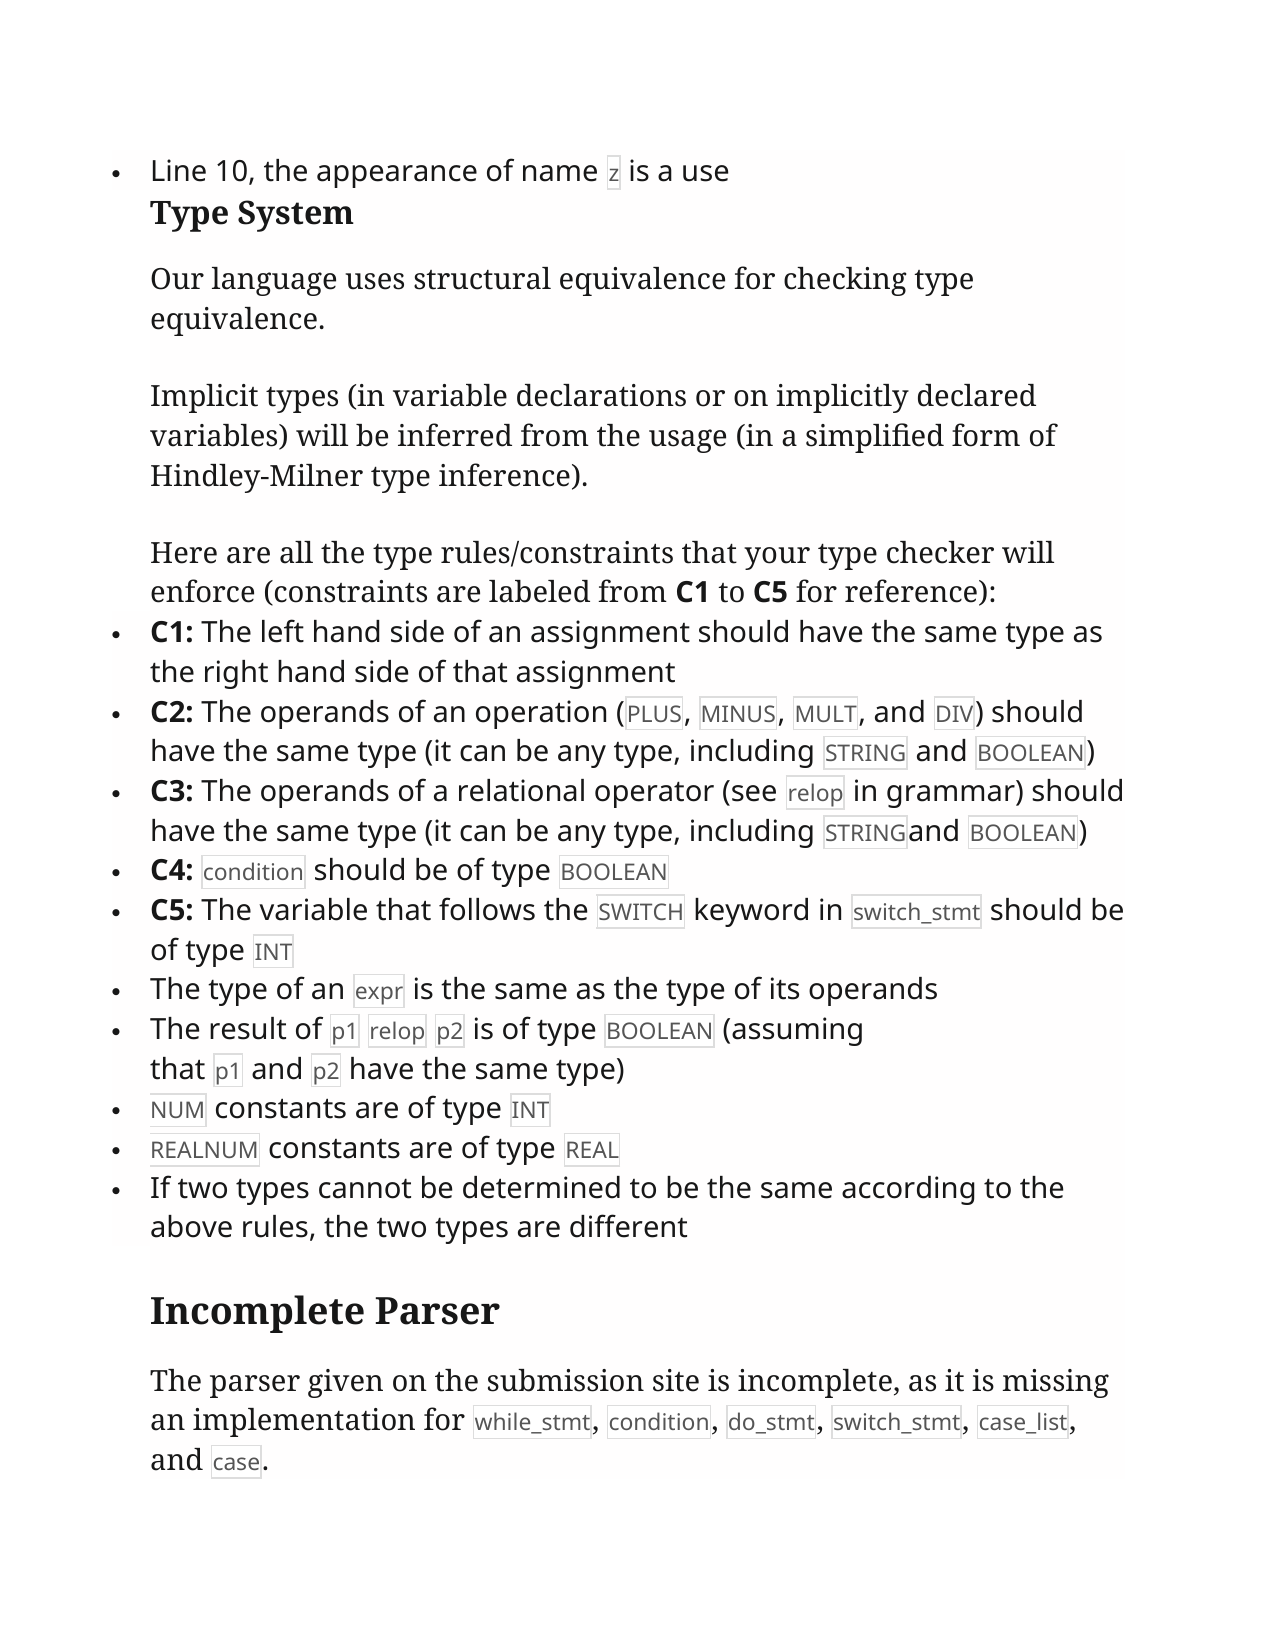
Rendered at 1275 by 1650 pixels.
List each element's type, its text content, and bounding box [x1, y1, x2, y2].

text Type System [150, 190, 1125, 234]
list NUM constants are of type INT [112, 1088, 1125, 1127]
list C2: The operands of an operation (PLUS, MINUS, MULT, and DIV) should have the same type (it can be any type, including STRING and BOOLEAN) [112, 691, 1125, 770]
text Implicit types (in variable declarations or on implicitly declared variables) will be inferred from the usage (in a simplified form of Hindley-Milner type inference). [150, 376, 1125, 494]
list C4: condition should be of type BOOLEAN [112, 849, 1125, 889]
list C5: The variable that follows the SWITCH keyword in switch_stmt should be of type INT [112, 889, 1125, 969]
text The parser given on the submission site is incomplete, as it is missing an implementation for while_stmt, condition, do_stmt, switch_stmt, case_list, and case. [150, 1360, 1125, 1479]
text Here are all the type rules/constraints that your type checker will enforce (constraints are labeled from C1 to C5 for reference): [150, 532, 1125, 611]
list C1: The left hand side of an assignment should have the same type as the right hand side of that assignment [112, 611, 1125, 691]
list If two types cannot be determined to be the same according to the above rules, the two types are different [112, 1167, 1125, 1246]
list REALNUM constants are of type REAL [112, 1127, 1125, 1167]
list The type of an expr is the same as the type of its operands [112, 969, 1125, 1008]
list Line 10, the appearance of name z is a use [112, 150, 1125, 190]
list C3: The operands of a relational operator (see relop in grammar) should have the same type (it can be any type, including STRINGand BOOLEAN) [112, 770, 1125, 849]
text Our language uses structural equivalence for checking type equivalence. [150, 259, 1125, 338]
list The result of p1 relop p2 is of type BOOLEAN (assuming that p1 and p2 have the same type) [112, 1008, 1125, 1088]
text Incomplete Parser [150, 1284, 1125, 1335]
